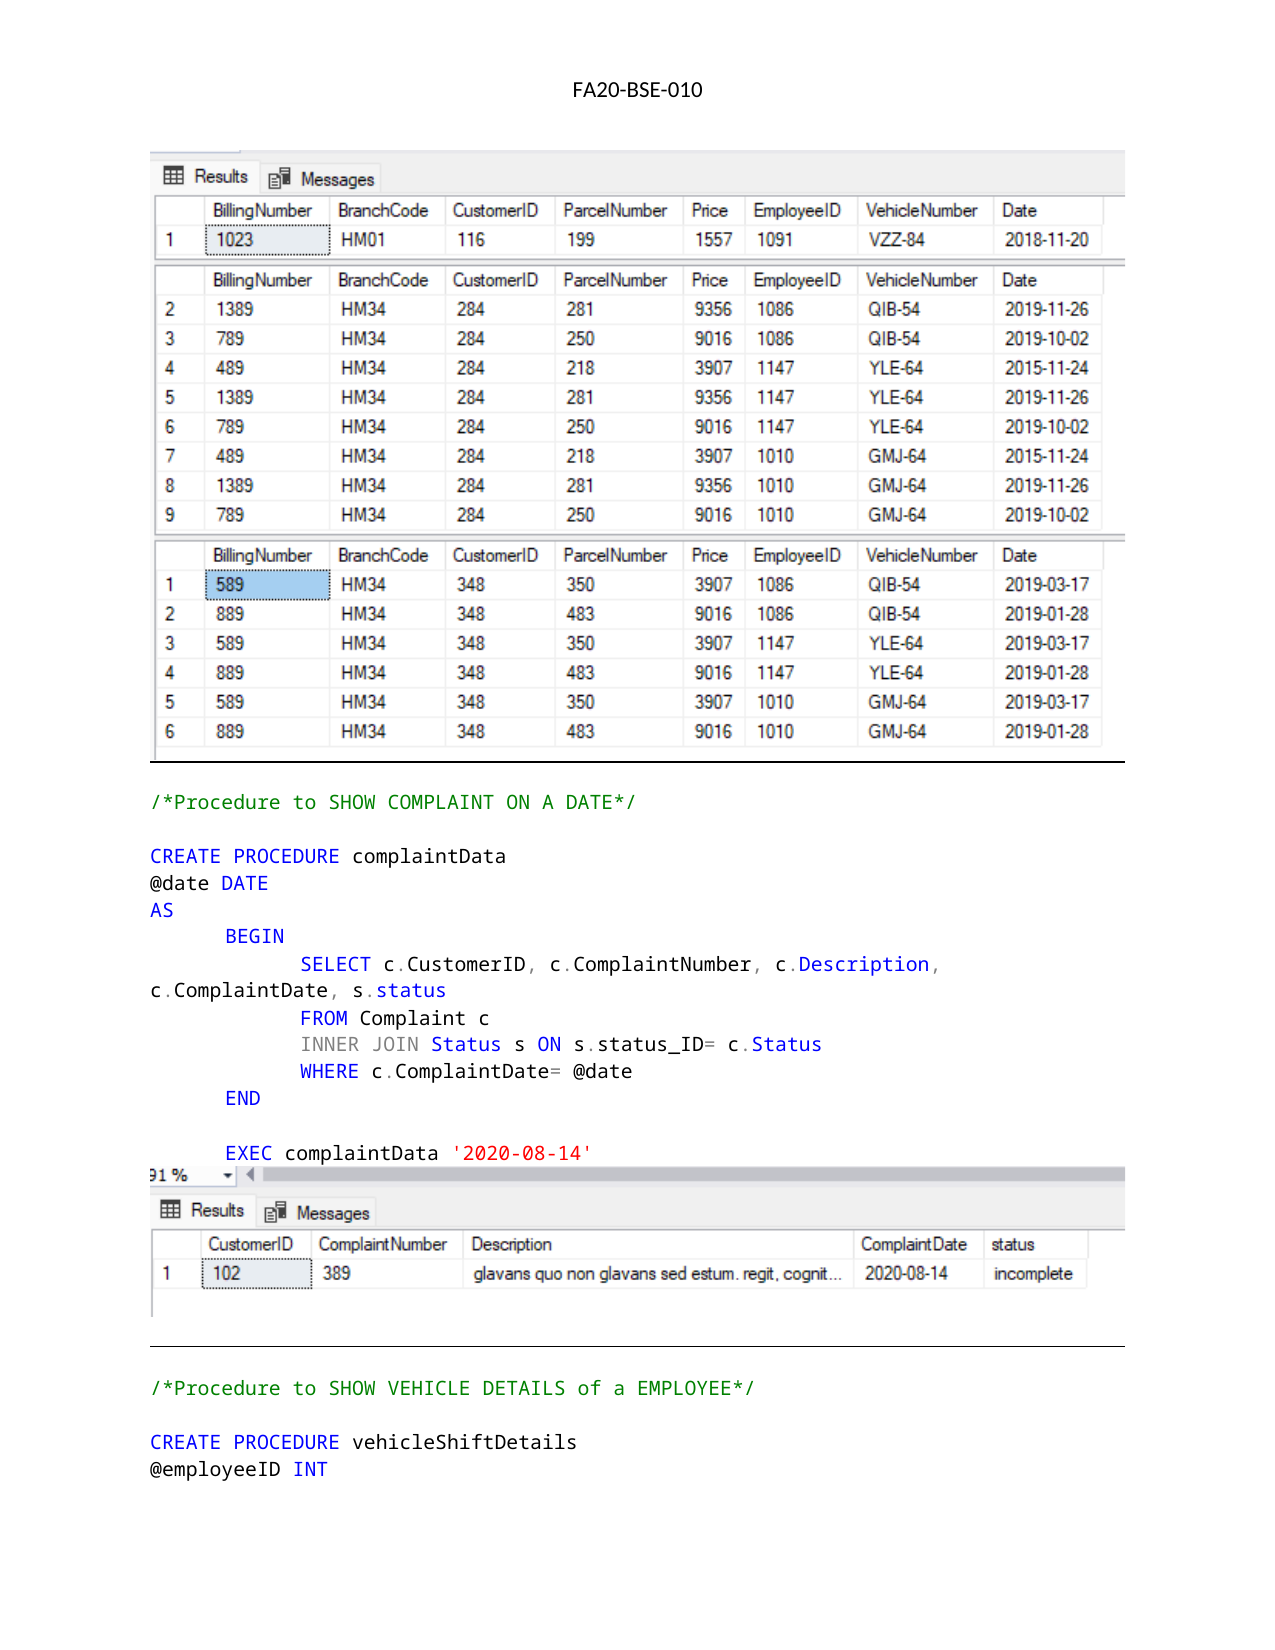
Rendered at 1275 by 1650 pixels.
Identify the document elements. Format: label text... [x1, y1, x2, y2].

text AS [150, 896, 1125, 923]
text CREATE PROCEDURE complaintData [150, 842, 1125, 869]
text END [150, 1085, 1125, 1112]
text WHERE c.ComplaintDate= @date [150, 1058, 1125, 1085]
text EXEC complaintData '2020-08-14' [150, 1140, 1125, 1166]
text BEGIN [150, 923, 1125, 950]
text SELECT c.CustomerID, c.ComplaintNumber, c.Description, c.ComplaintDate, s.status [150, 950, 1125, 1004]
text @employeeID INT [150, 1455, 1125, 1482]
text @date DATE [150, 869, 1125, 896]
text /*Procedure to SHOW VEHICLE DETAILS of a EMPLOYEE*/ [150, 1374, 1125, 1401]
text /*Procedure to SHOW COMPLAINT ON A DATE*/ [150, 788, 1125, 815]
picture [150, 150, 1125, 760]
picture [150, 1166, 1125, 1317]
text FROM Complaint c [150, 1004, 1125, 1031]
text INNER JOIN Status s ON s.status_ID= c.Status [150, 1031, 1125, 1058]
text CREATE PROCEDURE vehicleShiftDetails [150, 1428, 1125, 1455]
